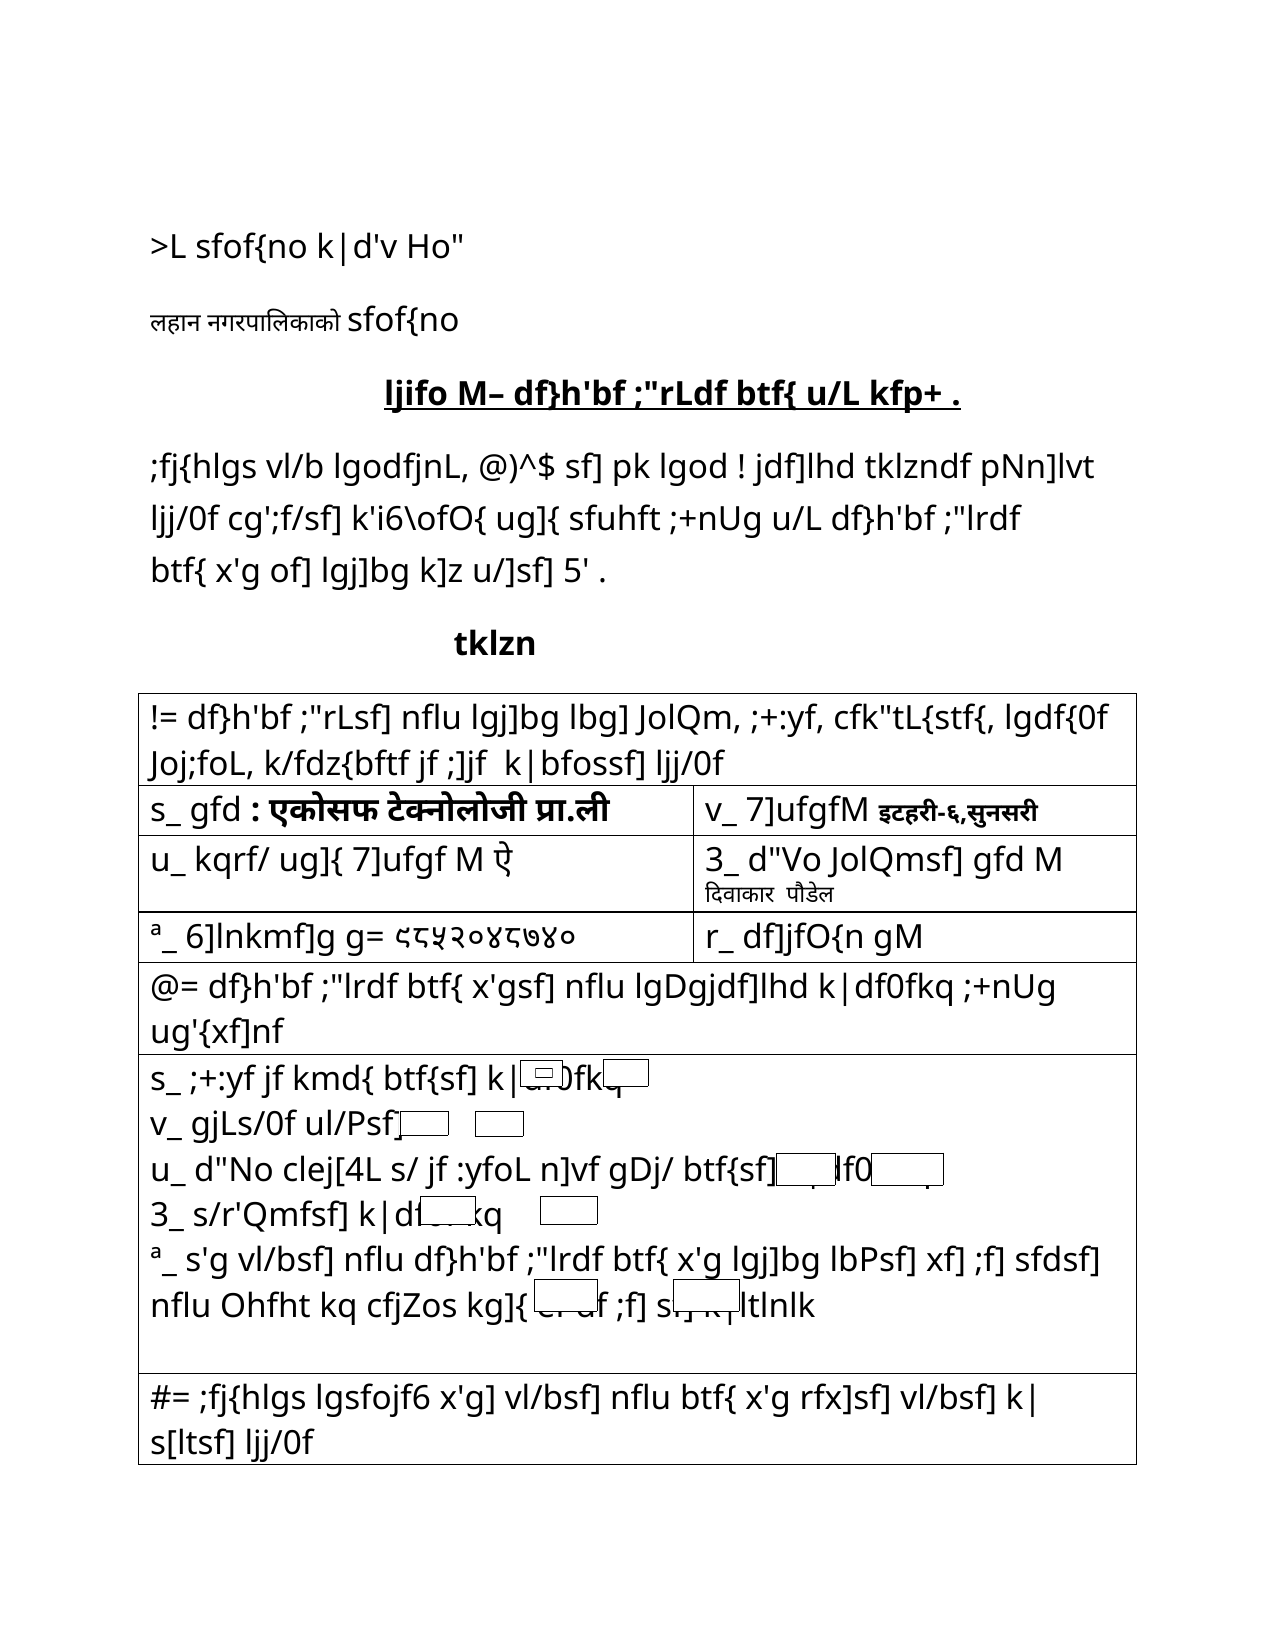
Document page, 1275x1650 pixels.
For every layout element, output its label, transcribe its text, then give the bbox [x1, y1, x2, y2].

text लहान नगरपालिकाको sfof{no [150, 296, 1125, 342]
table_cell s_ ;+:yf jf kmd{ btf{sf] k|df0fkq v_ gjLs/0f ul/Psf] 5 u_ d"No clej[4L s/ jf :yfoL n]vf gDj/ btf{sf] k|df0f kq 3_ s/r'Qmfsf] k|df0f kq ª_ s'g vl/bsf] nflu df}h'bf ;"lrdf btf{ x'g lgj]bg lbPsf] xf] ;f] sfdsf] nflu Ohfht kq cfjZos kg]{ ePdf ;f] sf] k|ltlnlk [139, 1055, 1136, 1372]
table_cell #= ;fj{hlgs lgsfojf6 x'g] vl/bsf] nflu btf{ x'g rfx]sf] vl/bsf] k|s[ltsf] ljj/0f [139, 1374, 1136, 1464]
text >L sfof{no k|d'v Ho" [150, 223, 1125, 268]
table_cell v_ 7]ufgfM इटहरी-६,सुनसरी [694, 786, 1136, 835]
table_cell u_ kqrf/ ug]{ 7]ufgf M ऐ [139, 836, 693, 911]
text ;fj{hlgs vl/b lgodfjnL, @)^$ sf] pk lgod ! jdf]lhd tklzndf pNn]lvt ljj/0f cg';f/sf] k'i6\ofO{ ug]{ sfuhft ;+nUg u/L df}h'bf ;"lrdf btf{ x'g of] lgj]bg k]z u/]sf] 5' . [150, 443, 1125, 592]
table_header != df}h'bf ;"rLsf] nflu lgj]bg lbg] JolQm, ;+:yf, cfk"tL{stf{, lgdf{0f Joj;foL, k/fdz{bftf jf ;]jf k|bfossf] ljj/0f [139, 694, 1136, 785]
table_cell @= df}h'bf ;"lrdf btf{ x'gsf] nflu lgDgjdf]lhd k|df0fkq ;+nUg ug'{xf]nf [139, 963, 1136, 1053]
table_cell 3_ d"Vo JolQmsf] gfd M दिवाकार पौडेल [694, 836, 1136, 911]
table_cell r_ df]jfO{n gM [694, 913, 1136, 962]
text ljifo M– df}h'bf ;"rLdf btf{ u/L kfp+ . [150, 369, 1125, 415]
table_cell ª_ 6]lnkmf]g g= ९८५२०४८७४० [139, 913, 693, 962]
text tklzn [150, 620, 1125, 665]
table_cell s_ gfd : एकोसफ टेक्नोलोजी प्रा.ली [139, 786, 693, 835]
